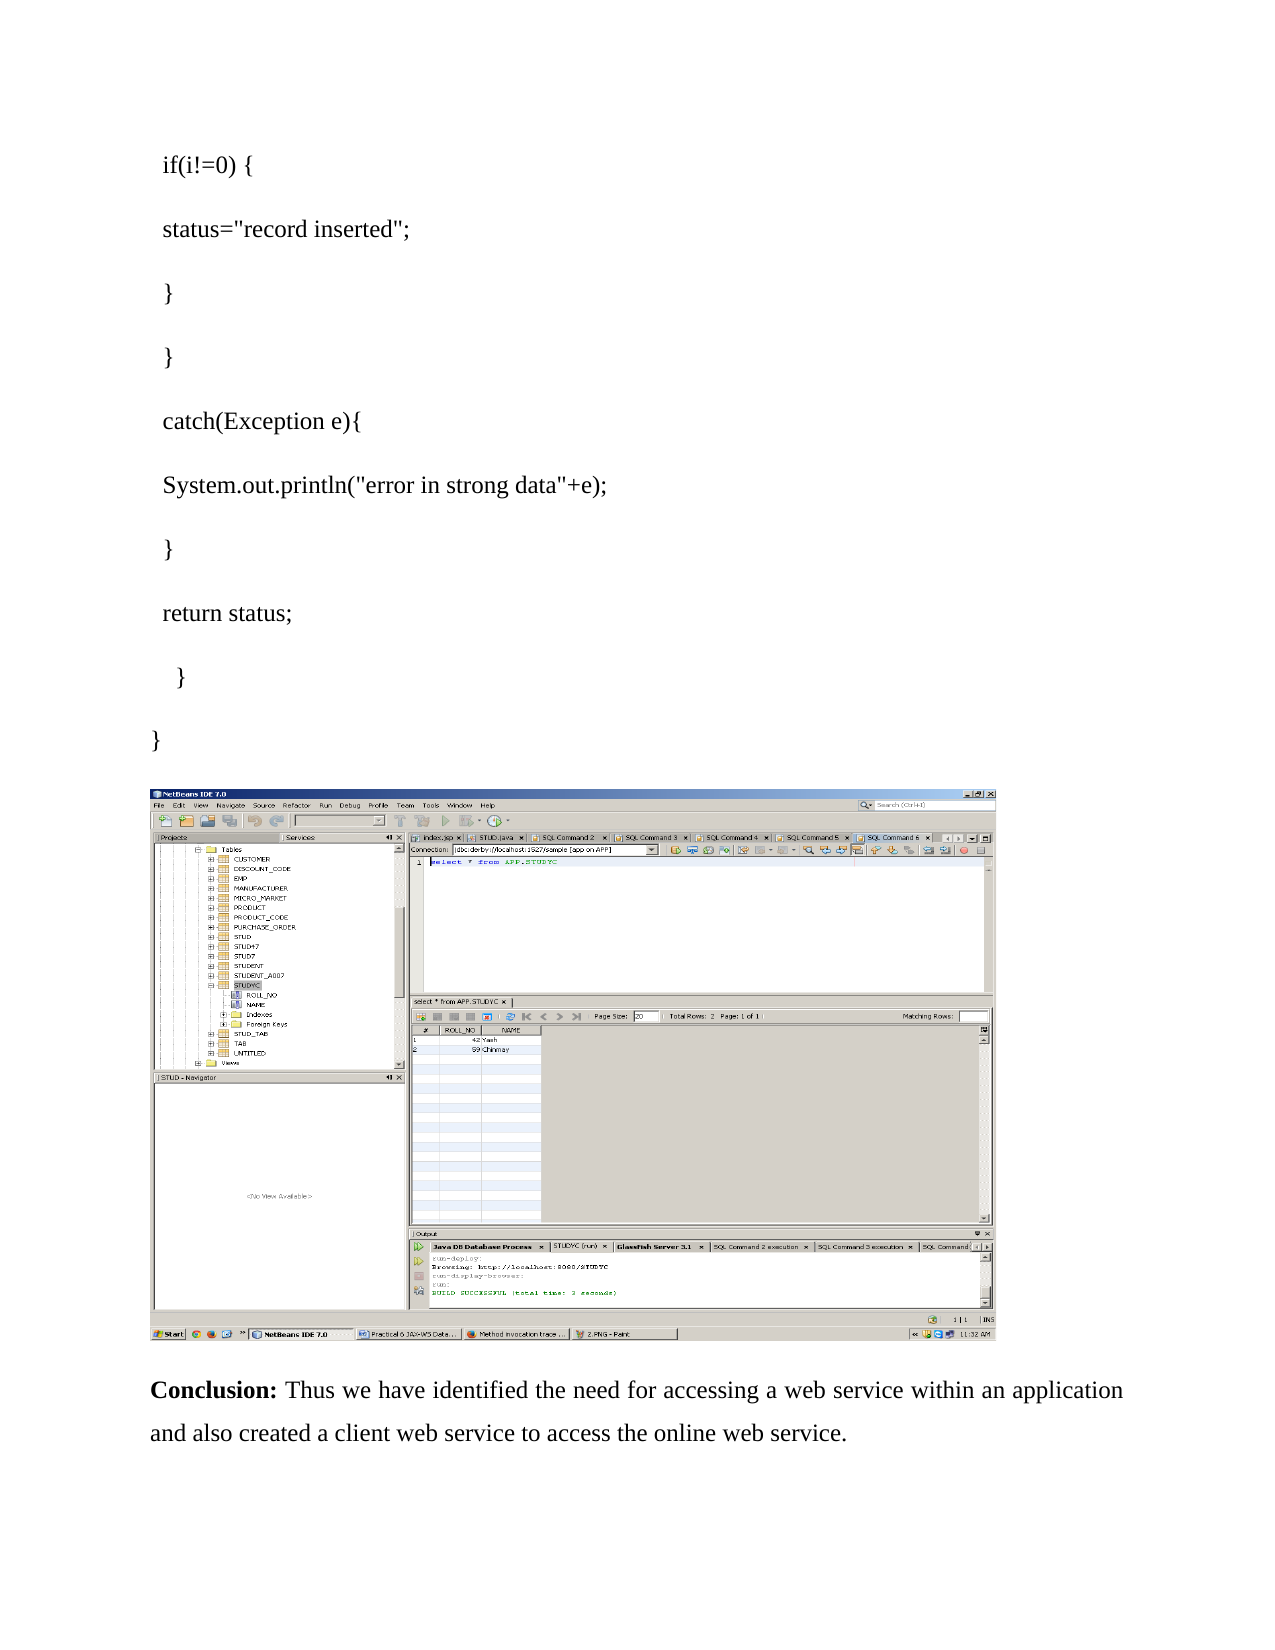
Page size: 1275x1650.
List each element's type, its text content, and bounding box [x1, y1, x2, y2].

text } [150, 726, 1125, 754]
text status="record inserted"; [150, 214, 1125, 243]
picture [150, 789, 997, 1341]
text catch(Exception e){ [150, 406, 1125, 434]
text System.out.println("error in strong data"+e); [150, 470, 1125, 498]
text } [150, 534, 1125, 562]
text } [150, 662, 1125, 690]
text } [150, 278, 1125, 307]
text return status; [150, 598, 1125, 626]
text } [150, 342, 1125, 371]
text Conclusion: Thus we have identified the need for accessing a web service within an application and also created a client web service to access the online web service. [150, 1375, 1125, 1447]
text if(i!=0) { [150, 150, 1125, 179]
